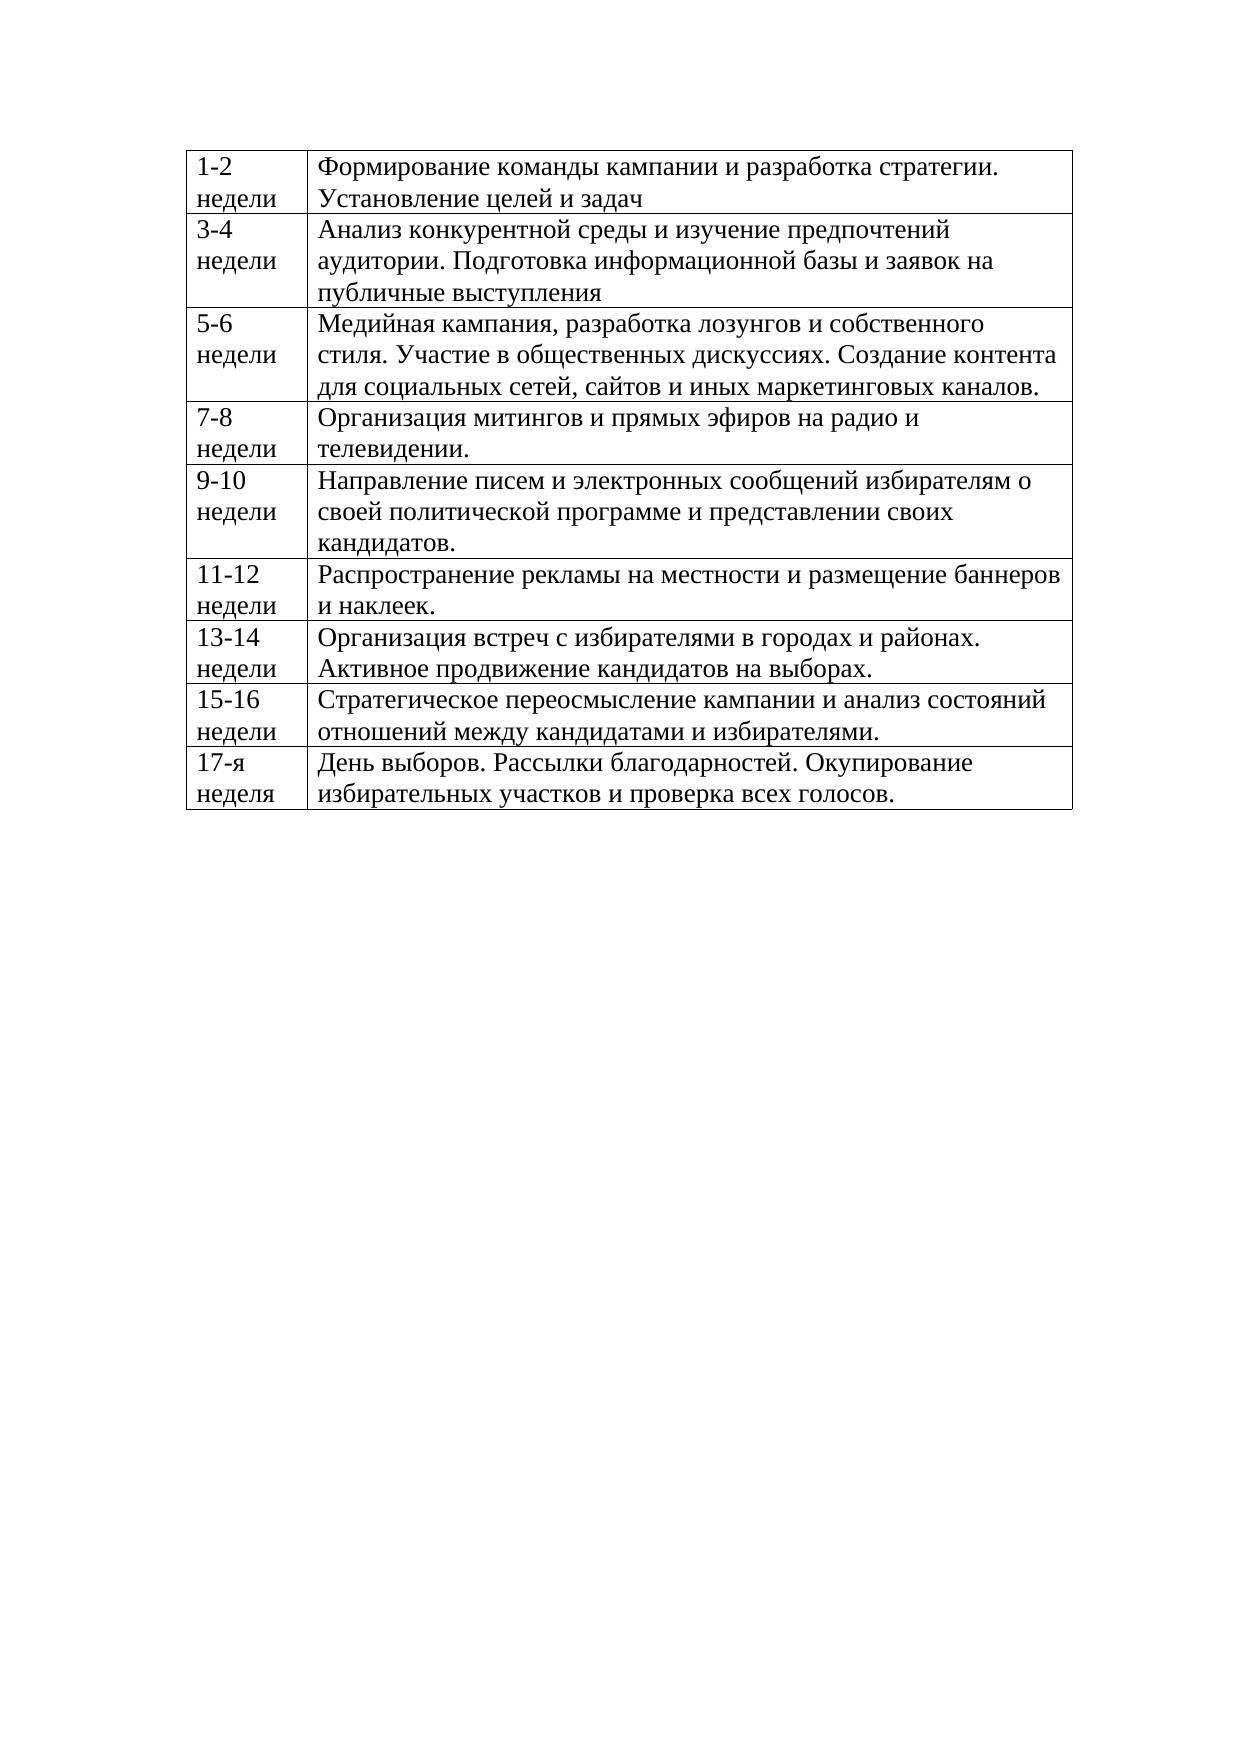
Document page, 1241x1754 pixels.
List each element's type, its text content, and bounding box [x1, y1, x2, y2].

table_cell 9-10 недели [187, 465, 307, 557]
table_cell Распространение рекламы на местности и размещение баннеров и наклеек. [308, 559, 1072, 620]
table_cell День выборов. Рассылки благодарностей. Окупирование избирательных участков и проверка всех голосов. [308, 747, 1072, 809]
table_cell 13-14 недели [187, 621, 307, 683]
table_cell Стратегическое переосмысление кампании и анализ состояний отношений между кандидатами и избирателями. [308, 684, 1072, 746]
table_cell 3-4 недели [187, 214, 307, 307]
table_cell 11-12 недели [187, 559, 307, 620]
table_cell 15-16 недели [187, 684, 307, 746]
table_cell 17-я неделя [187, 747, 307, 809]
table_cell Анализ конкурентной среды и изучение предпочтений аудитории. Подготовка информационной базы и заявок на публичные выступления [308, 214, 1072, 307]
table_cell Организация встреч с избирателями в городах и районах. Aктивное продвижение кандидатов на выборах. [308, 621, 1072, 683]
table_header 1-2 недели [187, 151, 307, 213]
table_header Формирование команды кампании и разработка стратегии. Установление целей и задач [308, 151, 1072, 213]
table_cell 5-6 недели [187, 308, 307, 401]
table_cell Организация митингов и прямых эфиров на радио и телевидении. [308, 402, 1072, 463]
table_cell Медийная кампания, разработка лозунгов и собственного стиля. Участие в общественных дискуссиях. Создание контента для социальных сетей, сайтов и иных маркетинговых каналов. [308, 308, 1072, 401]
table_cell Направление писем и электронных сообщений избирателям о своей политической программе и представлении своих кандидатов. [308, 465, 1072, 557]
table_cell 7-8 недели [187, 402, 307, 463]
